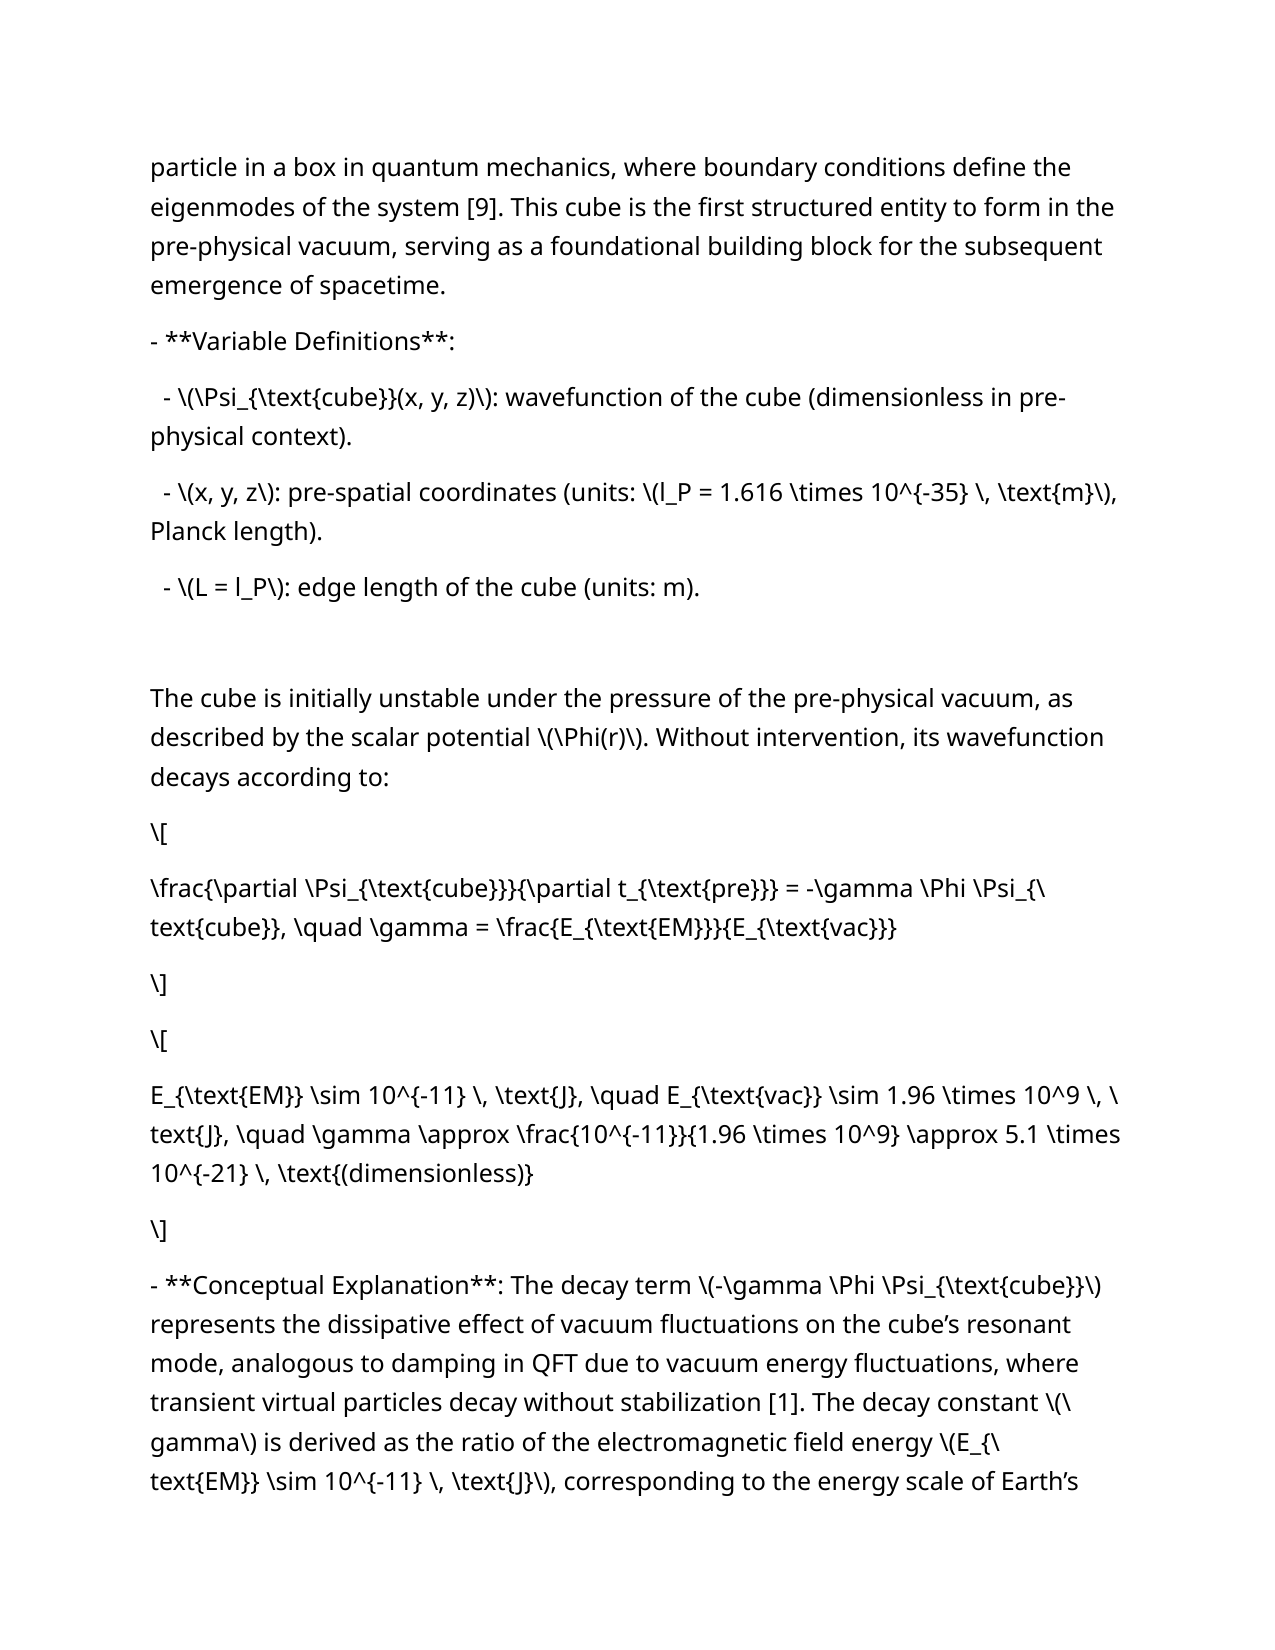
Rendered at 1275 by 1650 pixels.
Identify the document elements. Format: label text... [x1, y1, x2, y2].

text - \(\Psi_{\text{cube}}(x, y, z)\): wavefunction of the cube (dimensionless in pre-physical context). [150, 379, 1125, 452]
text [150, 1267, 1125, 1497]
text \] [150, 966, 1125, 1000]
text - \(L = l_P\): edge length of the cube (units: m). [150, 569, 1125, 603]
text \frac{\partial \Psi_{\text{cube}}}{\partial t_{\text{pre}}} = -\gamma \Phi \Psi_{\text{cube}}, \quad \gamma = \frac{E_{\text{EM}}}{E_{\text{vac}}} [150, 871, 1125, 944]
text - \(x, y, z\): pre-spatial coordinates (units: \(l_P = 1.616 \times 10^{-35} \, \text{m}\), Planck length). [150, 474, 1125, 547]
text The cube is initially unstable under the pressure of the pre-physical vacuum, as described by the scalar potential \(\Phi(r)\). Without intervention, its wavefunction decays according to: [150, 681, 1125, 793]
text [150, 150, 1125, 302]
text \] [150, 1212, 1125, 1246]
text \[ [150, 815, 1125, 849]
text E_{\text{EM}} \sim 10^{-11} \, \text{J}, \quad E_{\text{vac}} \sim 1.96 \times 10^9 \, \text{J}, \quad \gamma \approx \frac{10^{-11}}{1.96 \times 10^9} \approx 5.1 \times 10^{-21} \, \text{(dimensionless)} [150, 1077, 1125, 1190]
text \[ [150, 1022, 1125, 1056]
text - **Variable Definitions**: [150, 323, 1125, 357]
